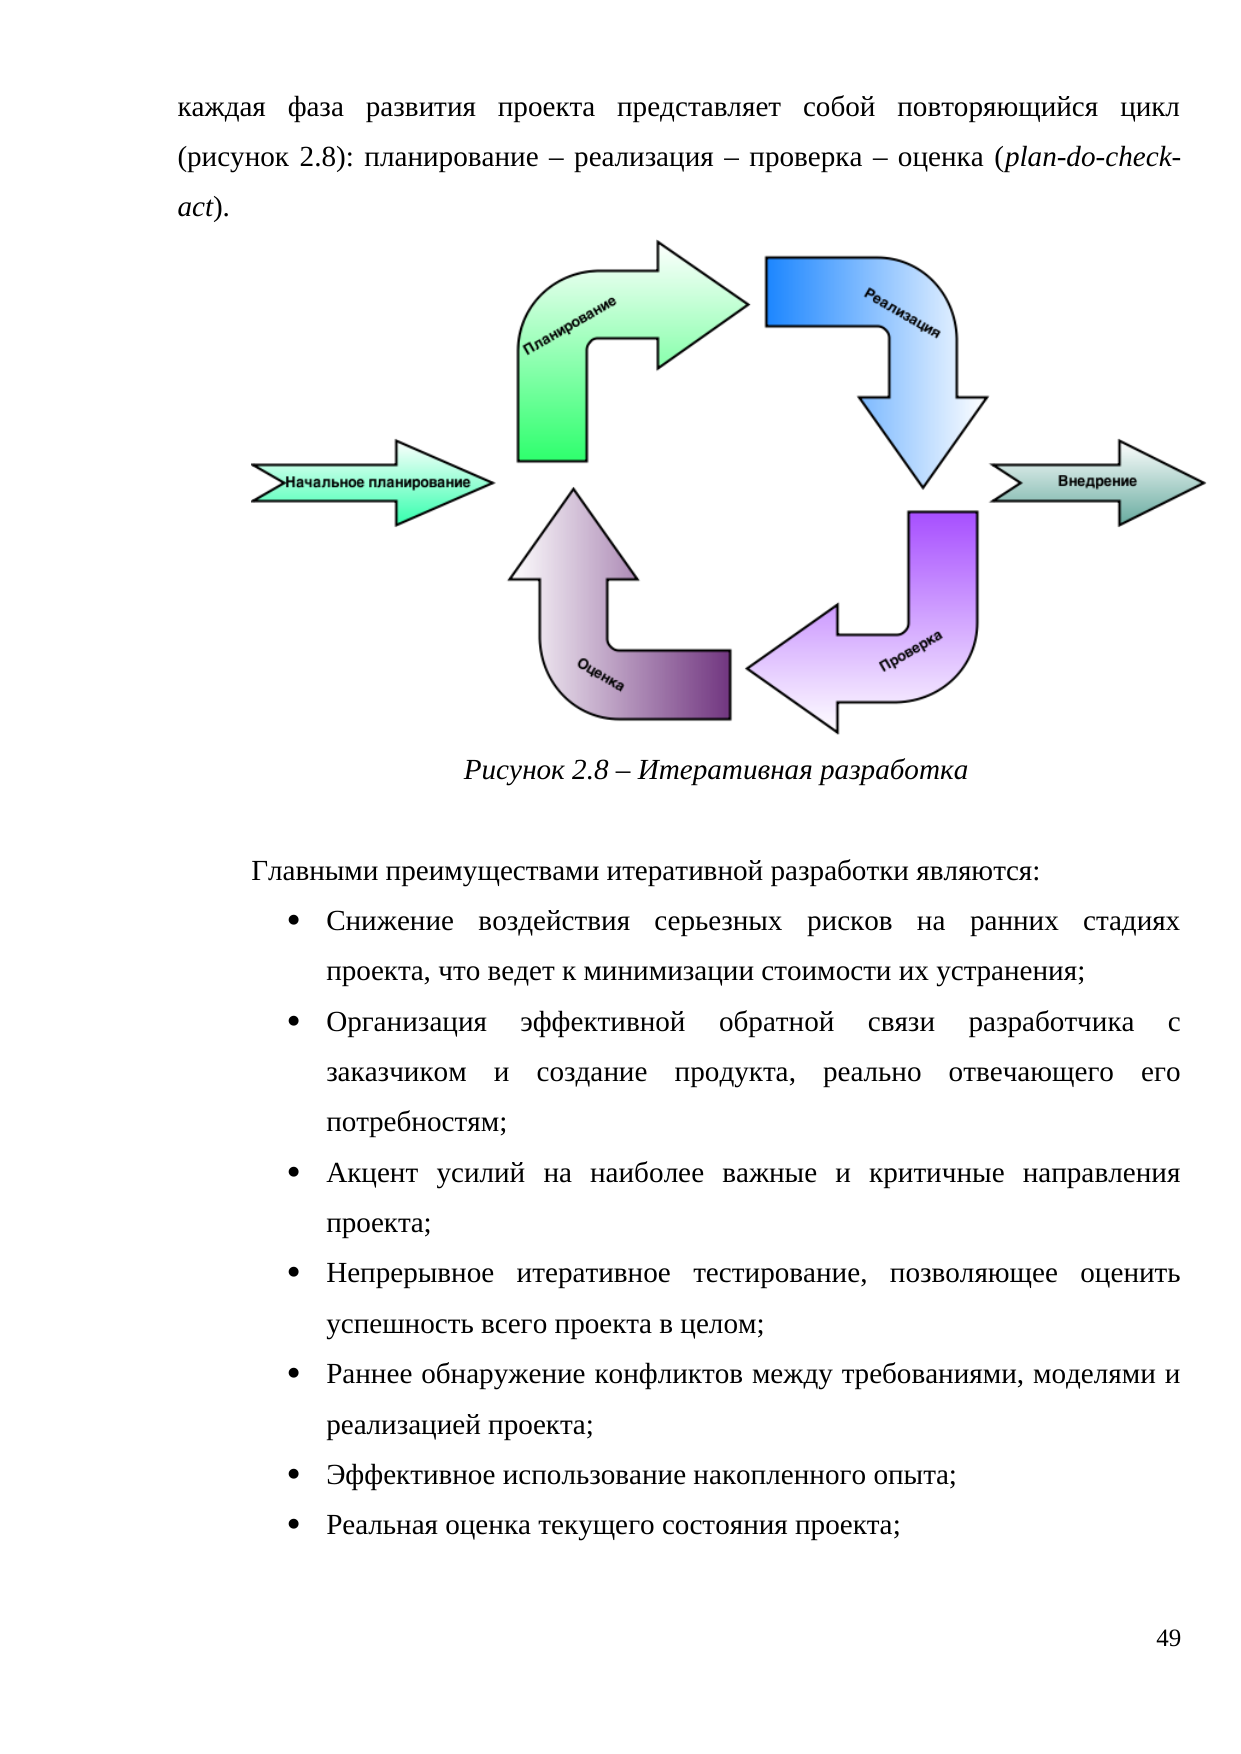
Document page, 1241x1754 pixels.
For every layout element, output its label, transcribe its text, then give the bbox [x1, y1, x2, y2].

text Рисунок 2.8 – Итеративная разработка [177, 752, 1181, 786]
list Организация эффективной обратной связи разработчика с заказчиком и создание продукта, реально отвечающего его потребностям; [288, 1004, 1181, 1138]
text Главными преимуществами итеративной разработки являются: [177, 853, 1181, 886]
list Непрерывное итеративное тестирование, позволяющее оценить успешность всего проекта в целом; [288, 1256, 1181, 1339]
list Снижение воздействия серьезных рисков на ранних стадиях проекта, что ведет к минимизации стоимости их устранения; [288, 903, 1181, 987]
list Эффективное использование накопленного опыта; [288, 1457, 1181, 1491]
picture [251, 239, 1207, 738]
list Акцент усилий на наиболее важные и критичные направления проекта; [288, 1155, 1181, 1239]
list Раннее обнаружение конфликтов между требованиями, моделями и реализацией проекта; [288, 1356, 1181, 1440]
list Реальная оценка текущего состояния проекта; [288, 1507, 1181, 1541]
